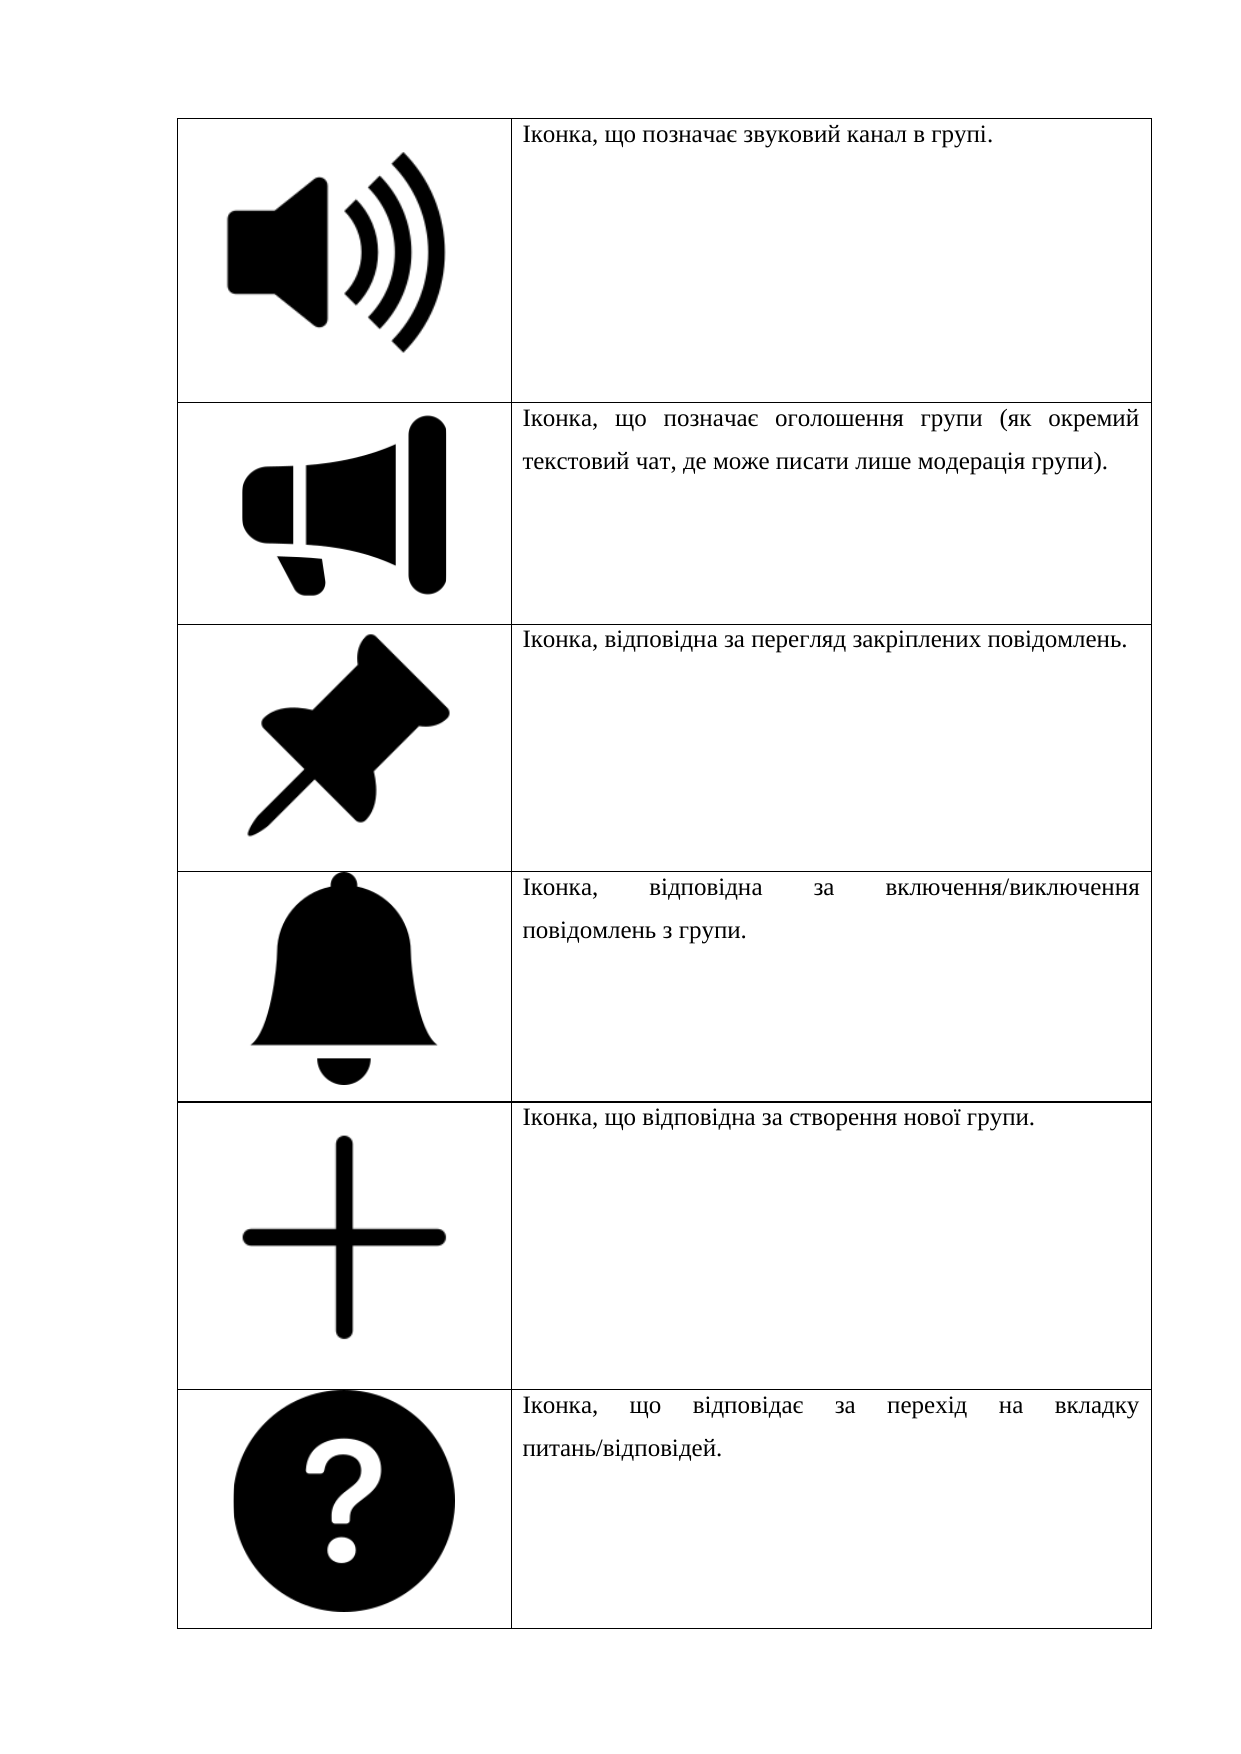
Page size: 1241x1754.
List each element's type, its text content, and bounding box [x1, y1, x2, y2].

picture [233, 1390, 455, 1612]
table_cell [178, 119, 511, 402]
table_cell Іконка, відповідна за включення/виключення повідомлень з групи. [512, 872, 1151, 1101]
picture [229, 624, 460, 855]
table_cell [178, 625, 511, 871]
table_cell [178, 1390, 511, 1628]
picture [242, 403, 447, 607]
table_cell Іконка, що відповідна за створення нової групи. [512, 1103, 1151, 1389]
table_cell [178, 1103, 511, 1389]
table_cell Іконка, відповідна за перегляд закріплених повідомлень. [512, 625, 1151, 871]
table_cell Іконка, що позначає оголошення групи (як окремий текстовий чат, де може писати лише модерація групи). [512, 403, 1151, 623]
picture [211, 119, 478, 386]
picture [237, 872, 451, 1085]
table_cell [178, 403, 511, 623]
table_cell [178, 872, 511, 1101]
table_cell Іконка, що позначає звуковий канал в групі. [512, 119, 1151, 402]
table_cell Іконка, що відповідає за перехід на вкладку питань/відповідей. [512, 1390, 1151, 1628]
picture [209, 1102, 480, 1373]
